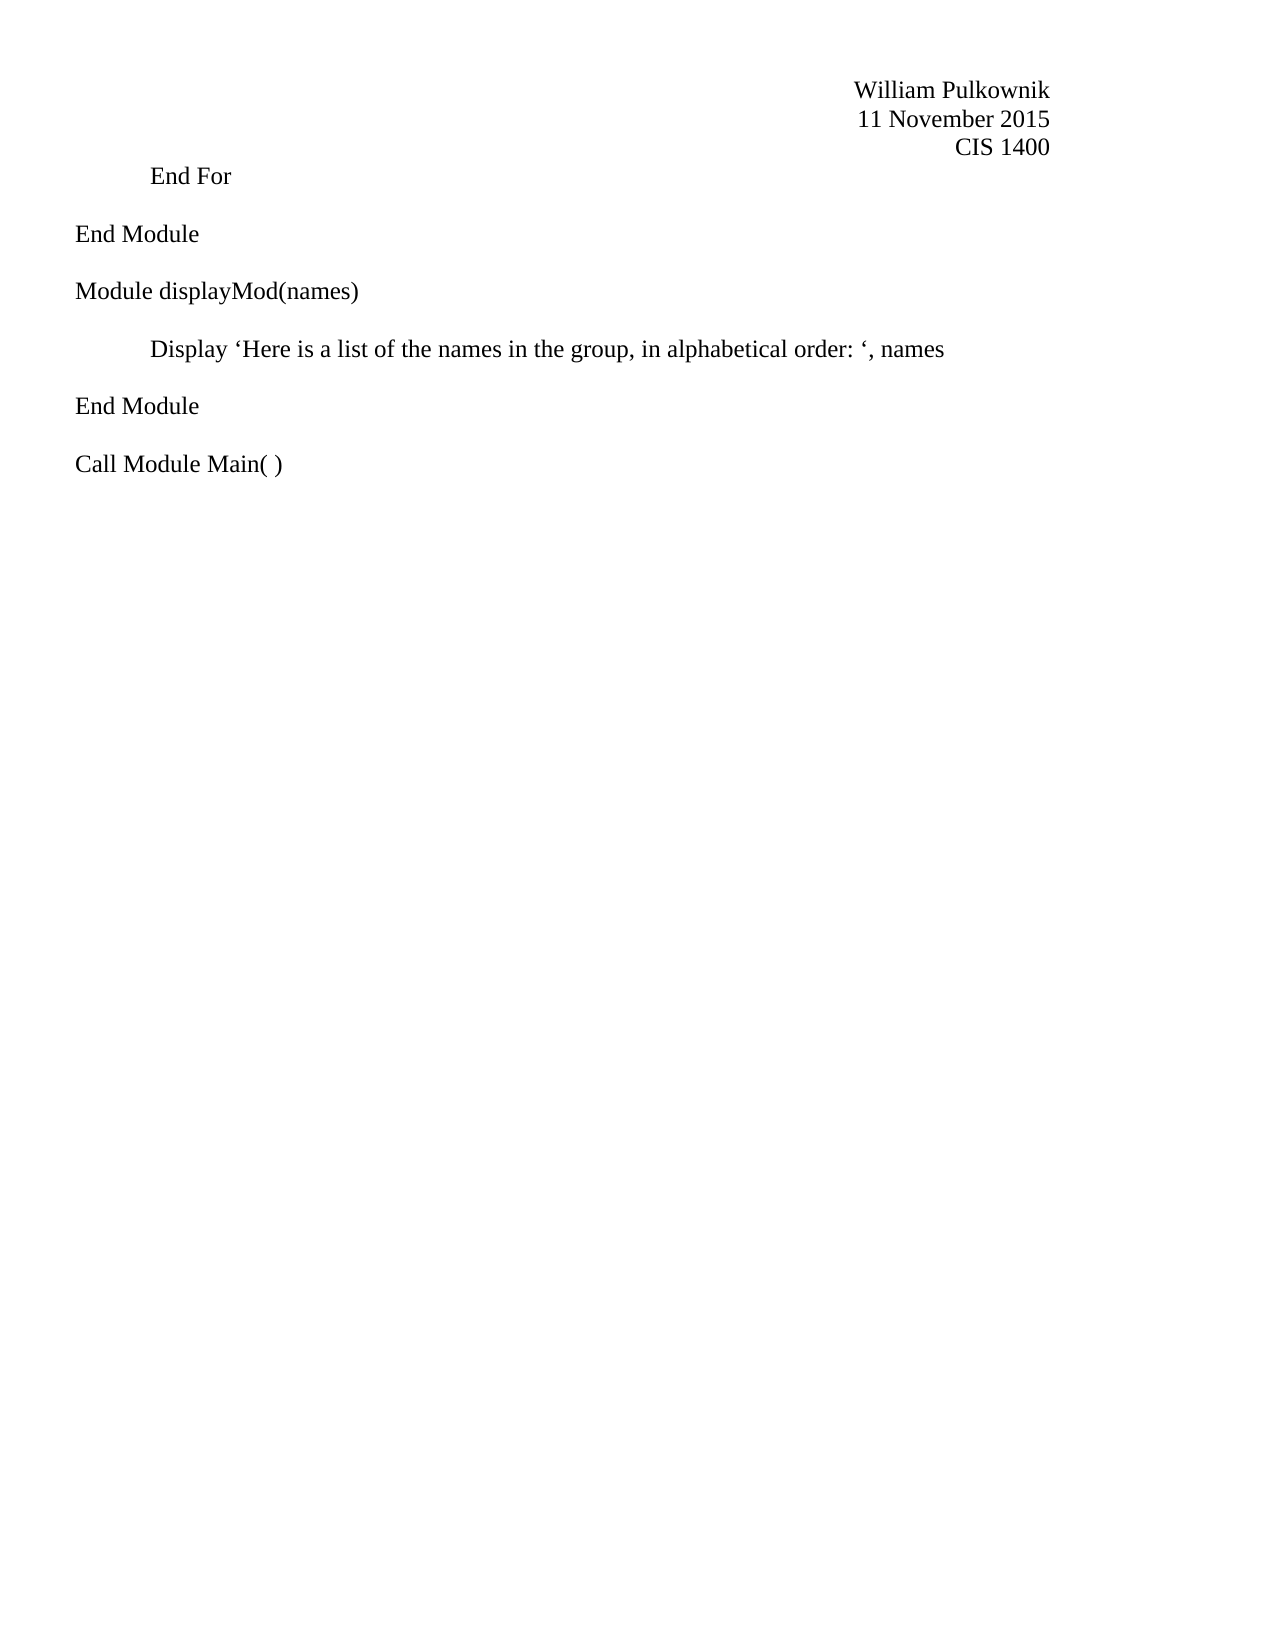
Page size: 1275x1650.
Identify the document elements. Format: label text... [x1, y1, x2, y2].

text Call Module Main( ) [75, 449, 1200, 477]
text End Module [75, 391, 1200, 420]
text End Module [75, 219, 1200, 247]
text End For [75, 161, 1200, 190]
text Display ‘Here is a list of the names in the group, in alphabetical order: ‘, names [75, 334, 1200, 362]
text Module displayMod(names) [75, 276, 1200, 305]
